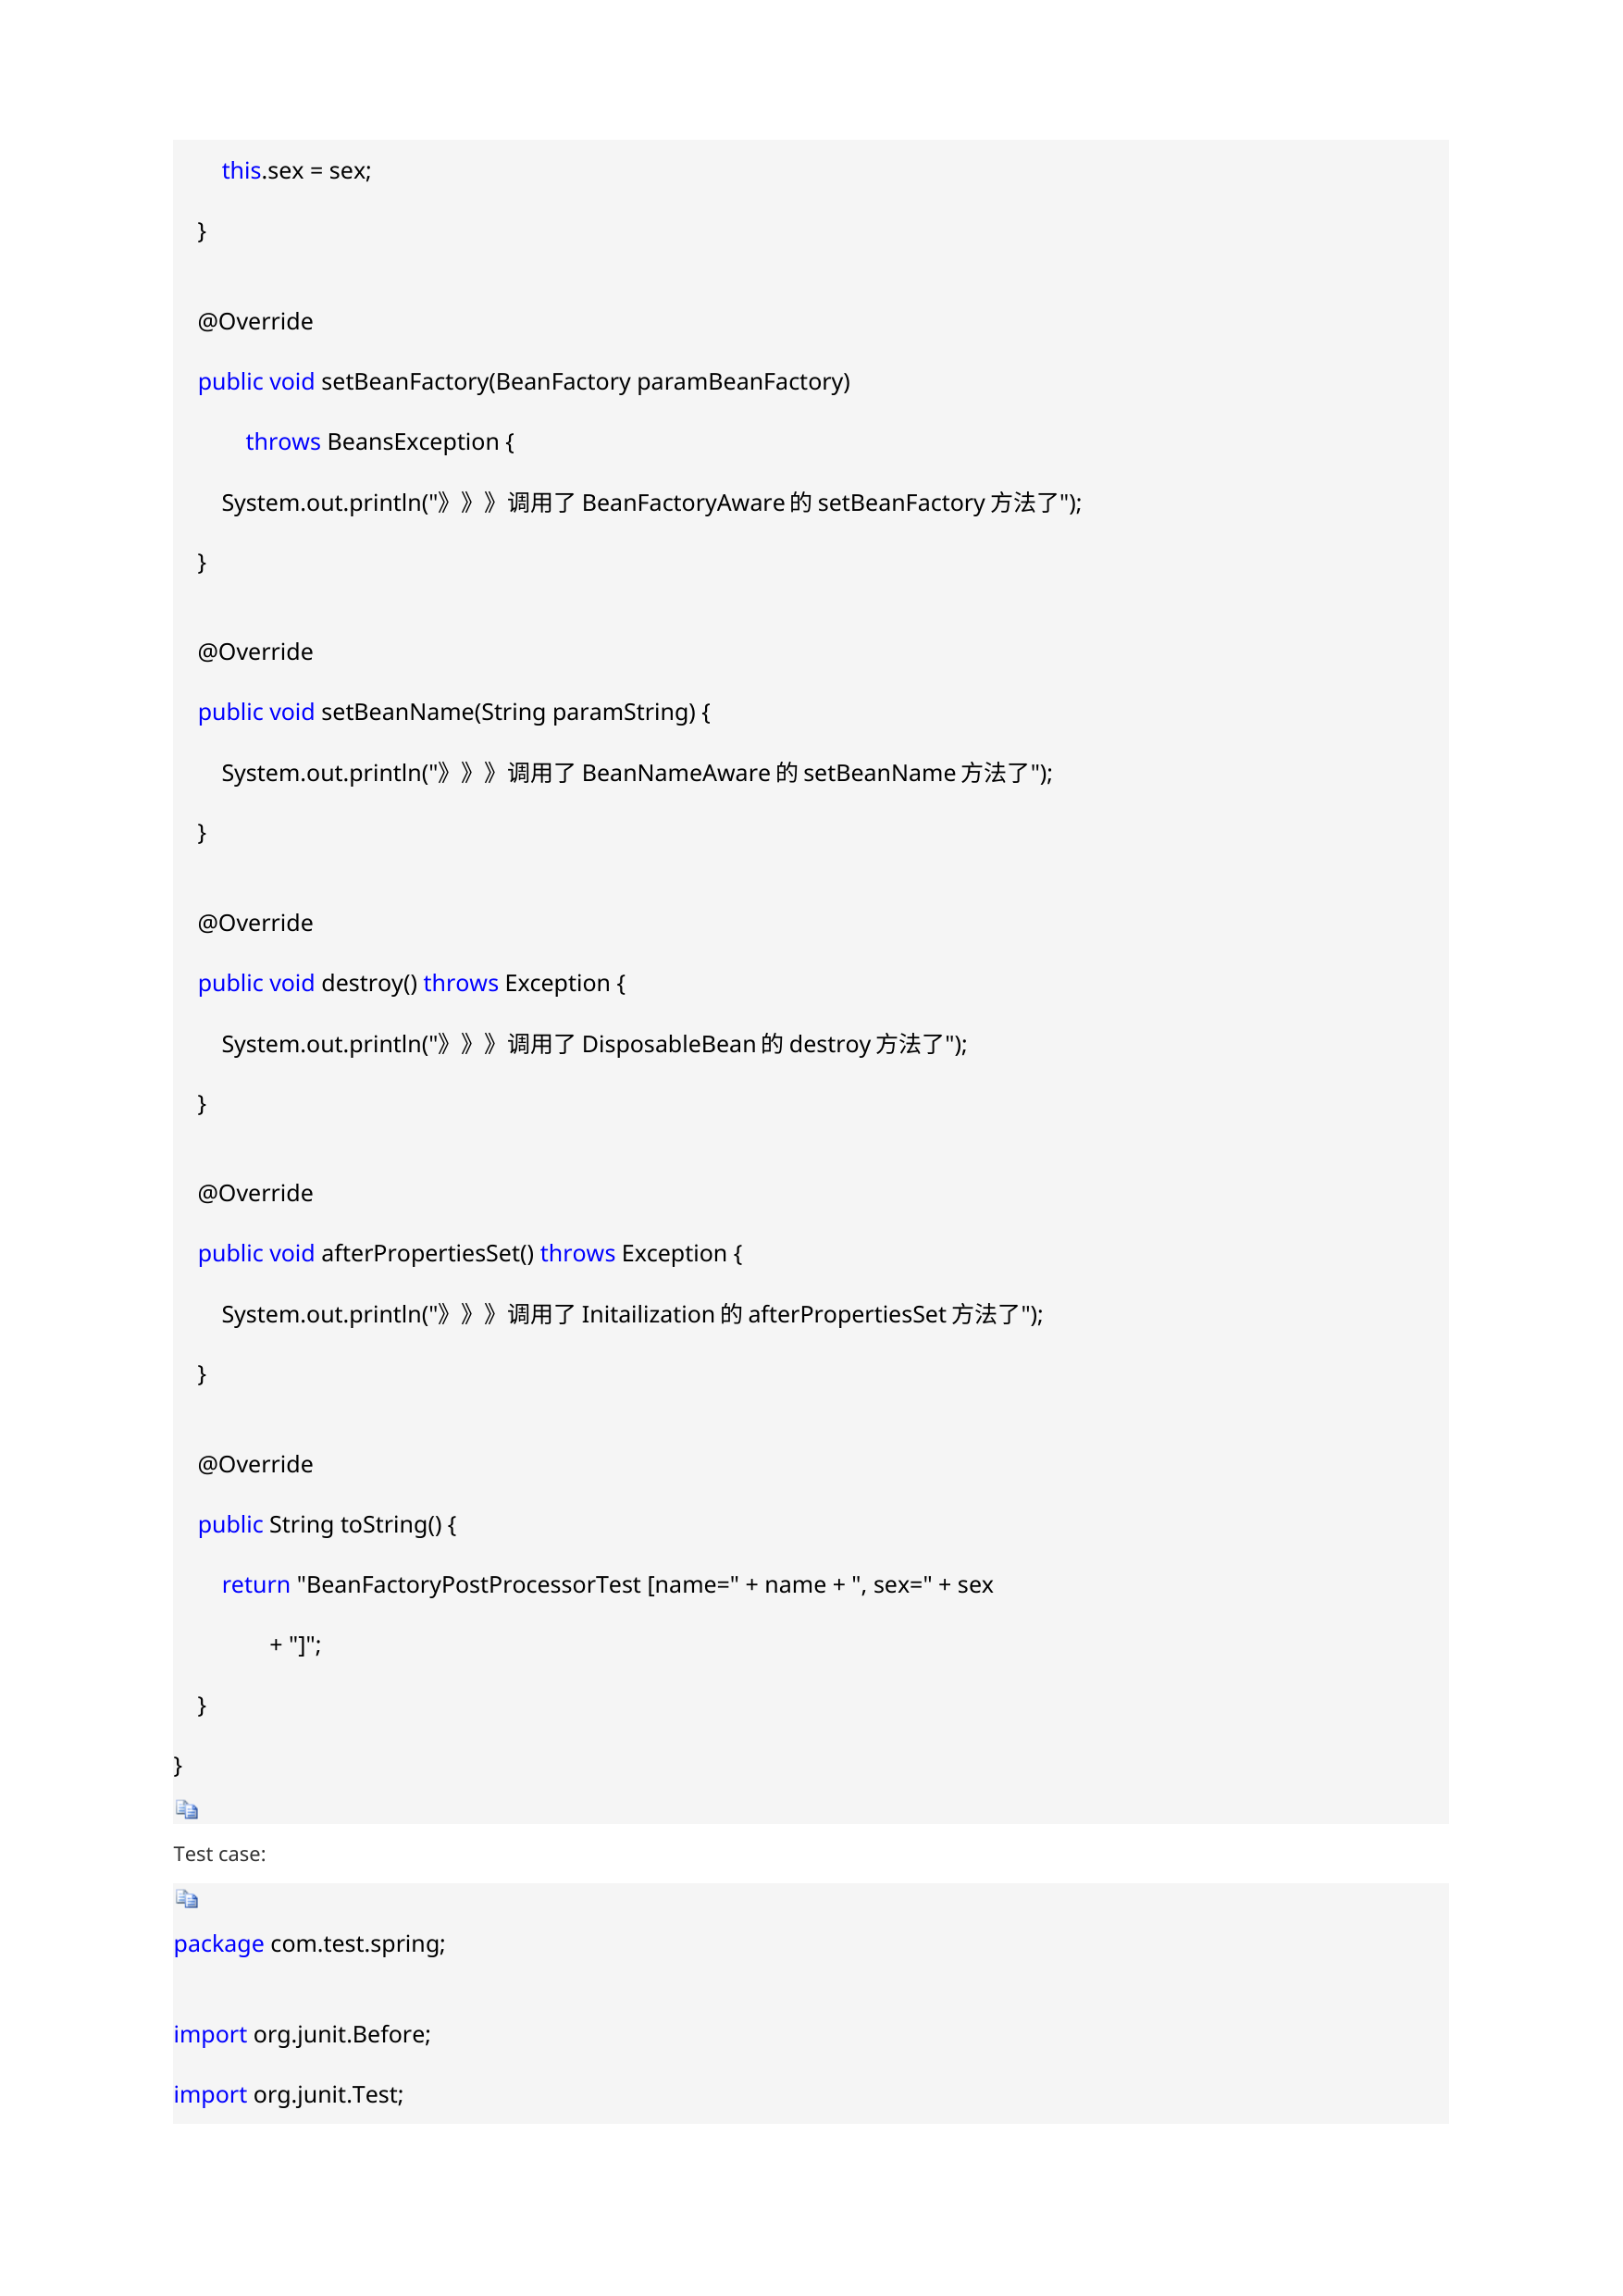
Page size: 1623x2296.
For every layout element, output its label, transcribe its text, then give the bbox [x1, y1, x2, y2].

text public String toString() { [173, 1494, 1449, 1554]
text System.out.println("》》》调用了BeanNameAware的setBeanName方法了"); [173, 741, 1449, 801]
text public void setBeanFactory(BeanFactory paramBeanFactory) [173, 351, 1449, 411]
text throws BeansException { [173, 411, 1449, 471]
text this.sex = sex; [173, 140, 1449, 200]
text import org.junit.Before; [173, 2004, 1449, 2064]
text package com.test.spring; [173, 1914, 1449, 1974]
text } [173, 1073, 1449, 1133]
text @Override [173, 1162, 1449, 1222]
text import org.junit.Test; [173, 2064, 1449, 2124]
text } [173, 531, 1449, 591]
text public void afterPropertiesSet() throws Exception { [173, 1222, 1449, 1283]
text @Override [173, 1433, 1449, 1494]
text @Override [173, 291, 1449, 351]
text + "]"; [173, 1614, 1449, 1674]
text public void setBeanName(String paramString) { [173, 681, 1449, 741]
text @Override [173, 621, 1449, 681]
picture [173, 1793, 203, 1824]
text Test case: [173, 1839, 1449, 1868]
text @Override [173, 892, 1449, 952]
picture [173, 1883, 203, 1913]
text public void destroy() throws Exception { [173, 952, 1449, 1012]
text } [173, 200, 1449, 260]
text System.out.println("》》》调用了Initailization的afterPropertiesSet方法了"); [173, 1283, 1449, 1343]
text } [173, 1734, 1449, 1794]
text } [173, 801, 1449, 862]
text } [173, 1674, 1449, 1734]
text } [173, 1343, 1449, 1403]
text System.out.println("》》》调用了DisposableBean的destroy方法了"); [173, 1012, 1449, 1073]
text return "BeanFactoryPostProcessorTest [name=" + name + ", sex=" + sex [173, 1554, 1449, 1614]
text System.out.println("》》》调用了BeanFactoryAware的setBeanFactory方法了"); [173, 471, 1449, 531]
